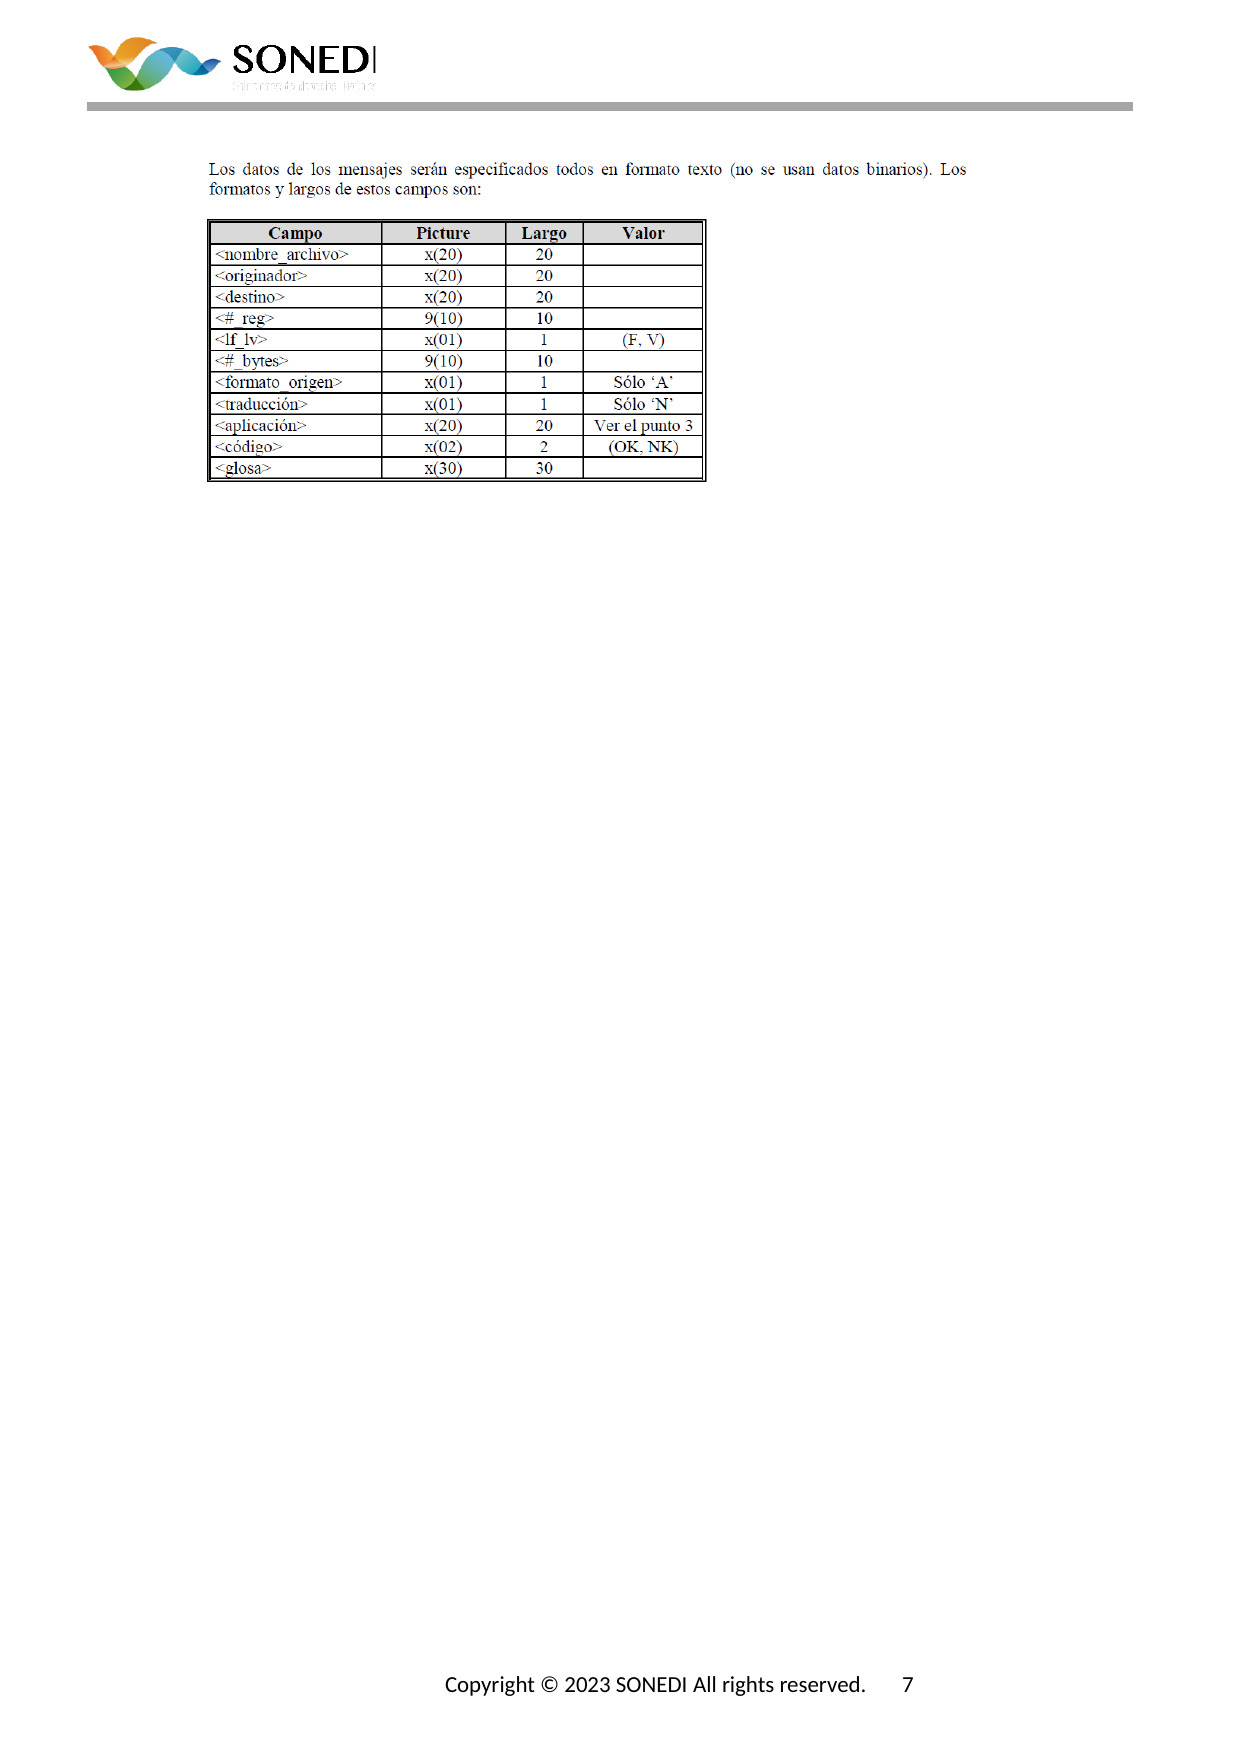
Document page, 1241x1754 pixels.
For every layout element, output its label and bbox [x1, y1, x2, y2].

picture [87, 37, 376, 91]
picture [177, 147, 1007, 509]
